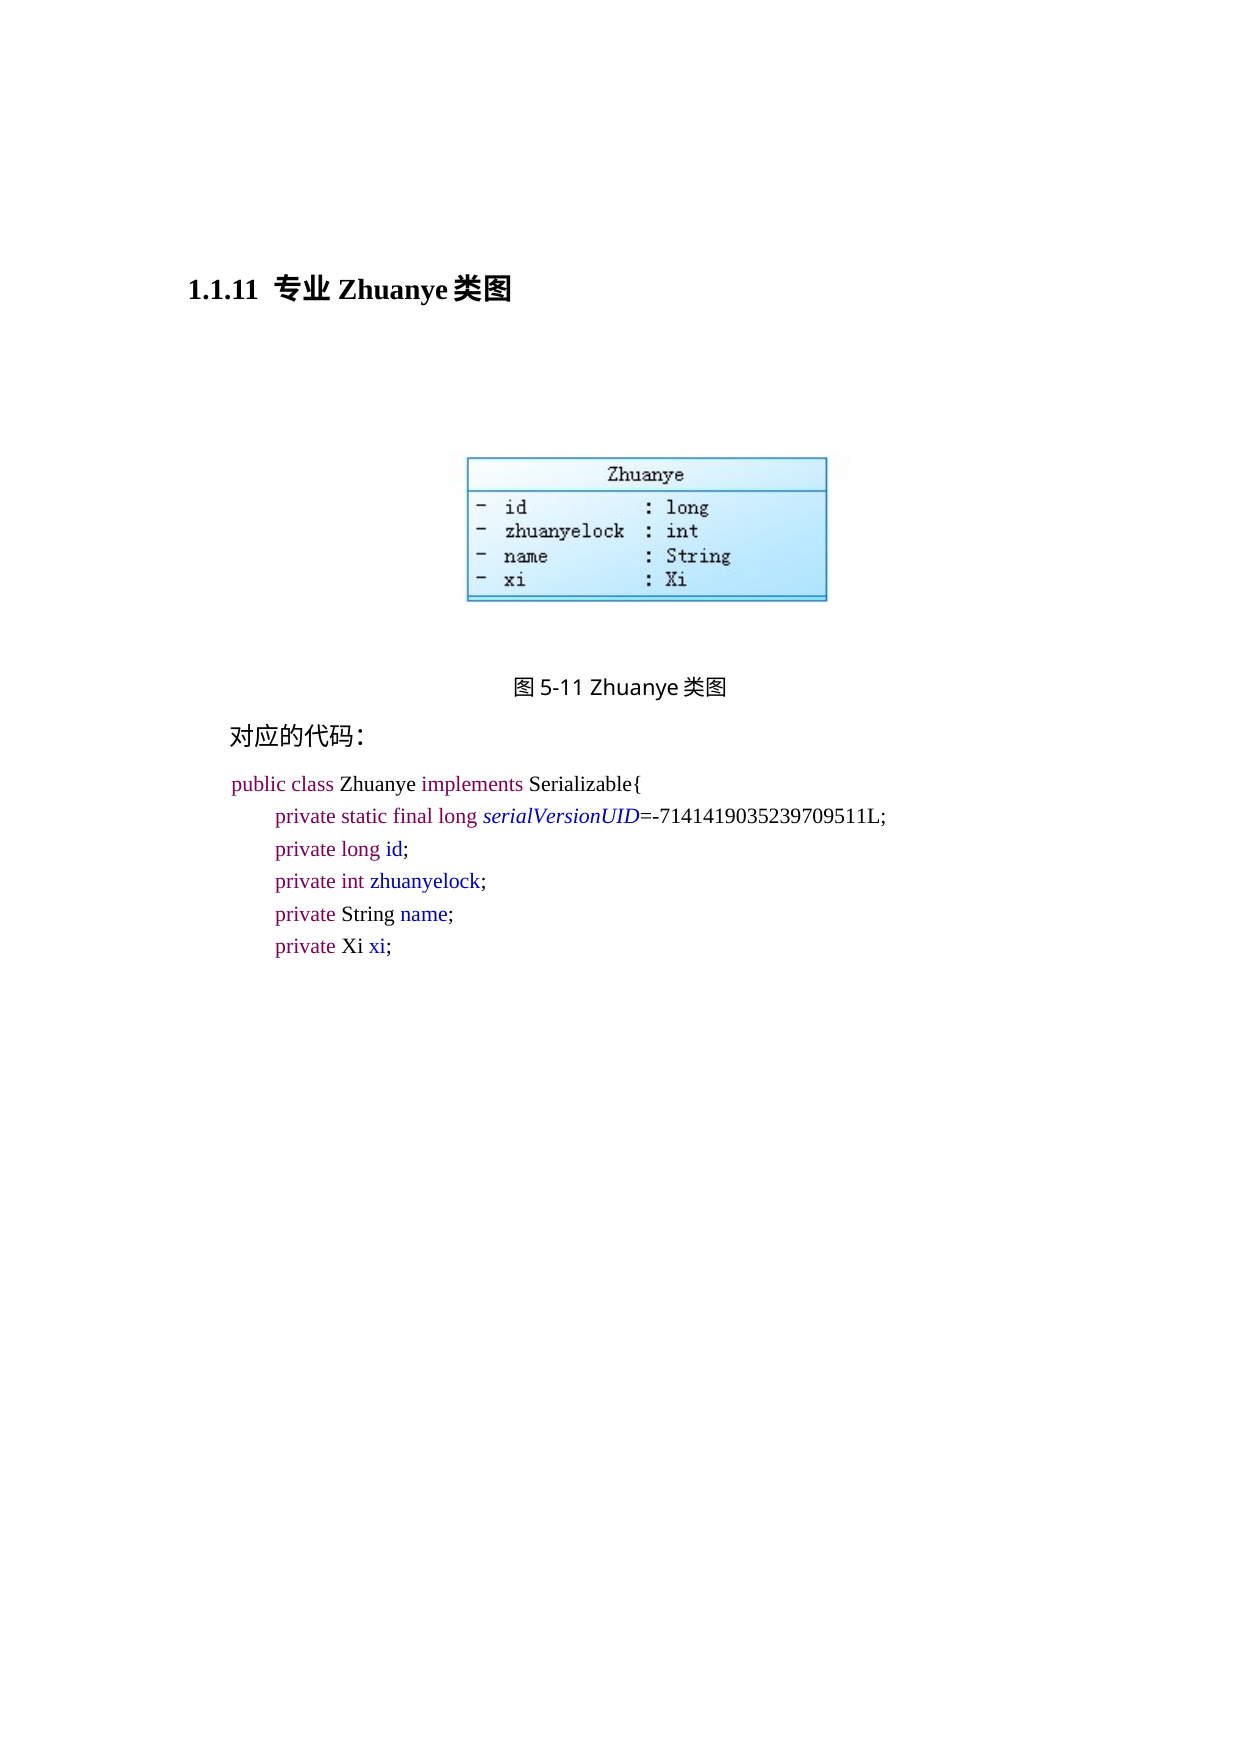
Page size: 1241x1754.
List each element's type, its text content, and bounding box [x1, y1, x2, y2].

text private String name; [187, 897, 1053, 929]
subtitle 1.1.11 专业Zhuanye类图 [187, 254, 1053, 319]
text private static final long serialVersionUID=-7141419035239709511L; [187, 799, 1053, 832]
picture [376, 377, 923, 638]
text 对应的代码： [187, 702, 1053, 767]
text private Xi xi; [187, 929, 1053, 962]
text private long id; [187, 832, 1053, 864]
text 图5-11 Zhuanye类图 [187, 669, 1053, 702]
text private int zhuanyelock; [187, 864, 1053, 897]
text public class Zhuanye implements Serializable{ [187, 767, 1053, 799]
